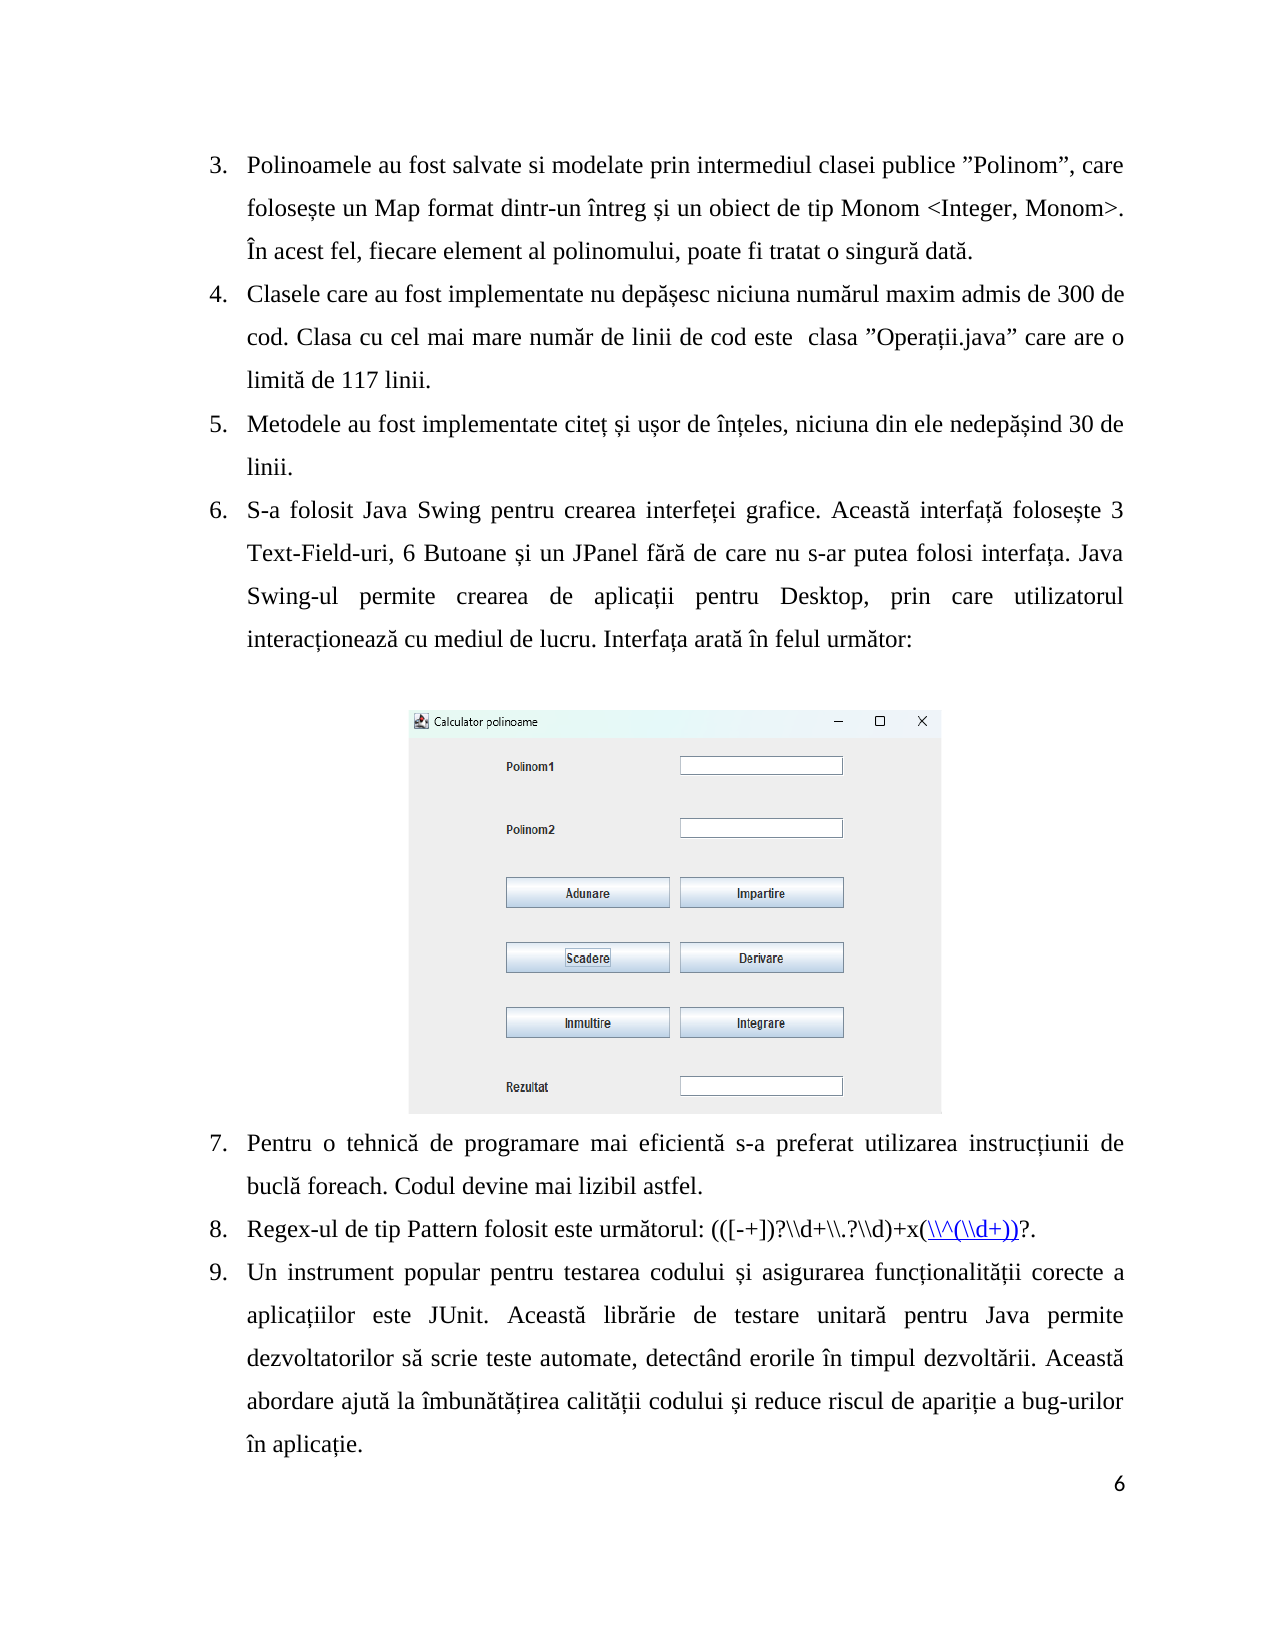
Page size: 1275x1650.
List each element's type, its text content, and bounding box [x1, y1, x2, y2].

list Clasele care au fost implementate nu depășesc niciuna numărul maxim admis de 300 de cod. Clasa cu cel mai mare număr de linii de cod este clasa ”Operații.java” care are o limită de 117 linii. [209, 279, 1125, 394]
picture [408, 710, 942, 1114]
list Regex-ul de tip Pattern folosit este următorul: (([-+])?\\d+\\.?\\d)+x(\\^(\\d+))?. [209, 1214, 1125, 1243]
list S-a folosit Java Swing pentru crearea interfeței grafice. Această interfață folosește 3 Text-Field-uri, 6 Butoane și un JPanel fără de care nu s-ar putea folosi interfața. Java Swing-ul permite crearea de aplicații pentru Desktop, prin care utilizatorul interacționează cu mediul de lucru. Interfața arată în felul următor: [209, 495, 1125, 653]
list Metodele au fost implementate citeț și ușor de înțeles, niciuna din ele nedepășind 30 de linii. [209, 409, 1125, 481]
list Un instrument popular pentru testarea codului și asigurarea funcționalității corecte a aplicațiilor este JUnit. Această librărie de testare unitară pentru Java permite dezvoltatorilor să scrie teste automate, detectând erorile în timpul dezvoltării. Această abordare ajută la îmbunătățirea calității codului și reduce riscul de apariție a bug-urilor în aplicație. [209, 1257, 1125, 1458]
list Pentru o tehnică de programare mai eficientă s-a preferat utilizarea instrucțiunii de buclă foreach. Codul devine mai lizibil astfel. [209, 1128, 1125, 1199]
list Polinoamele au fost salvate si modelate prin intermediul clasei publice ”Polinom”, care folosește un Map format dintr-un întreg și un obiect de tip Monom <Integer, Monom>. În acest fel, fiecare element al polinomului, poate fi tratat o singură dată. [209, 150, 1125, 265]
